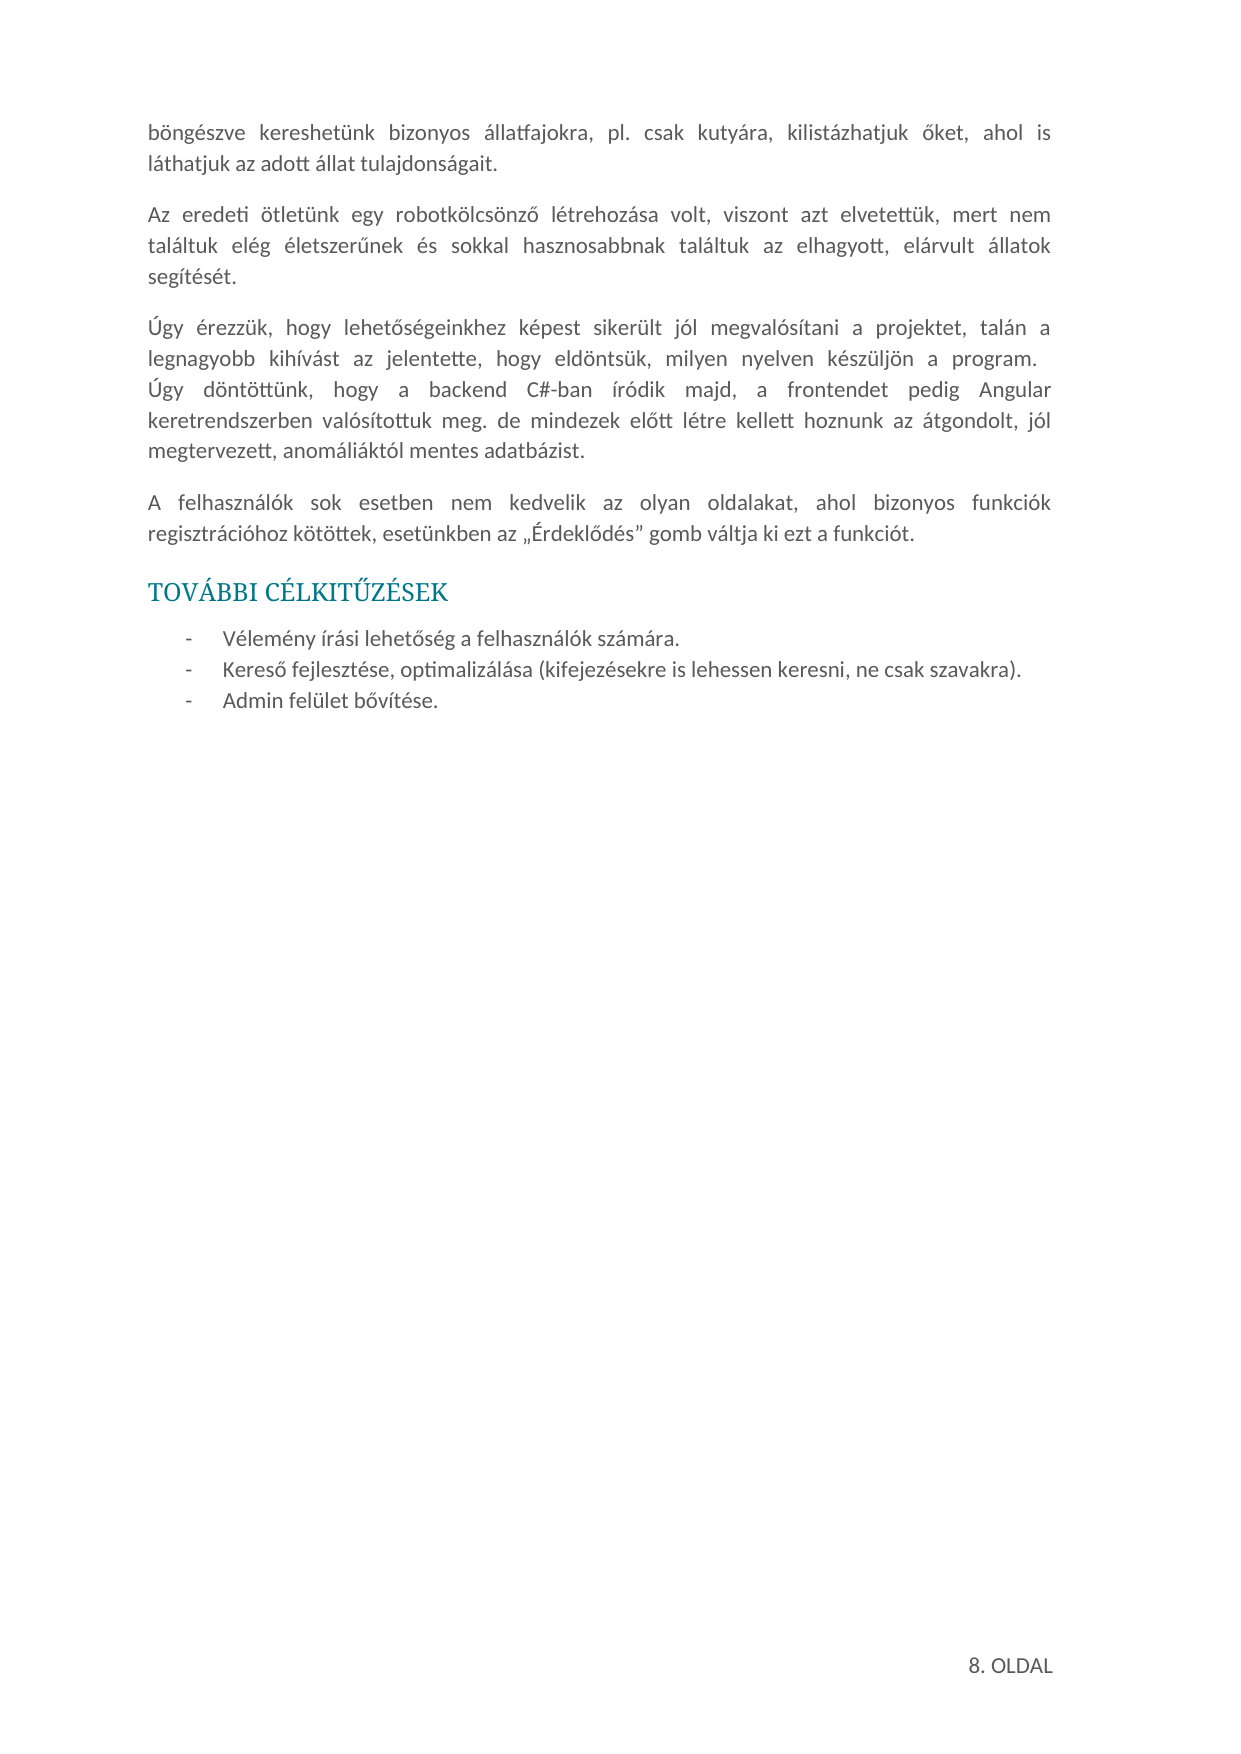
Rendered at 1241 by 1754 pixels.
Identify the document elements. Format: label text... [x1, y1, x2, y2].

text Az eredeti ötletünk egy robotkölcsönző létrehozása volt, viszont azt elvetettük, mert nem találtuk elég életszerűnek és sokkal hasznosabbnak találtuk az elhagyott, elárvult állatok segítését. [148, 201, 1053, 290]
list Vélemény írási lehetőség a felhasználók számára. [185, 624, 1053, 652]
subtitle További célkitűzések [148, 574, 1053, 608]
list Kereső fejlesztése, optimalizálása (kifejezésekre is lehessen keresni, ne csak szavakra). [185, 655, 1053, 683]
text A felhasználók sok esetben nem kedvelik az olyan oldalakat, ahol bizonyos funkciók regisztrációhoz kötöttek, esetünkben az „Érdeklődés” gomb váltja ki ezt a funkciót. [148, 488, 1053, 547]
list Admin felület bővítése. [185, 686, 1053, 714]
text Úgy érezzük, hogy lehetőségeinkhez képest sikerült jól megvalósítani a projektet, talán a legnagyobb kihívást az jelentette, hogy eldöntsük, milyen nyelven készüljön a program. Úgy döntöttünk, hogy a backend C#-ban íródik majd, a frontendet pedig Angular keretrendszerben valósítottuk meg. de mindezek előtt létre kellett hoznunk az átgondolt, jól megtervezett, anomáliáktól mentes adatbázist. [148, 313, 1053, 464]
